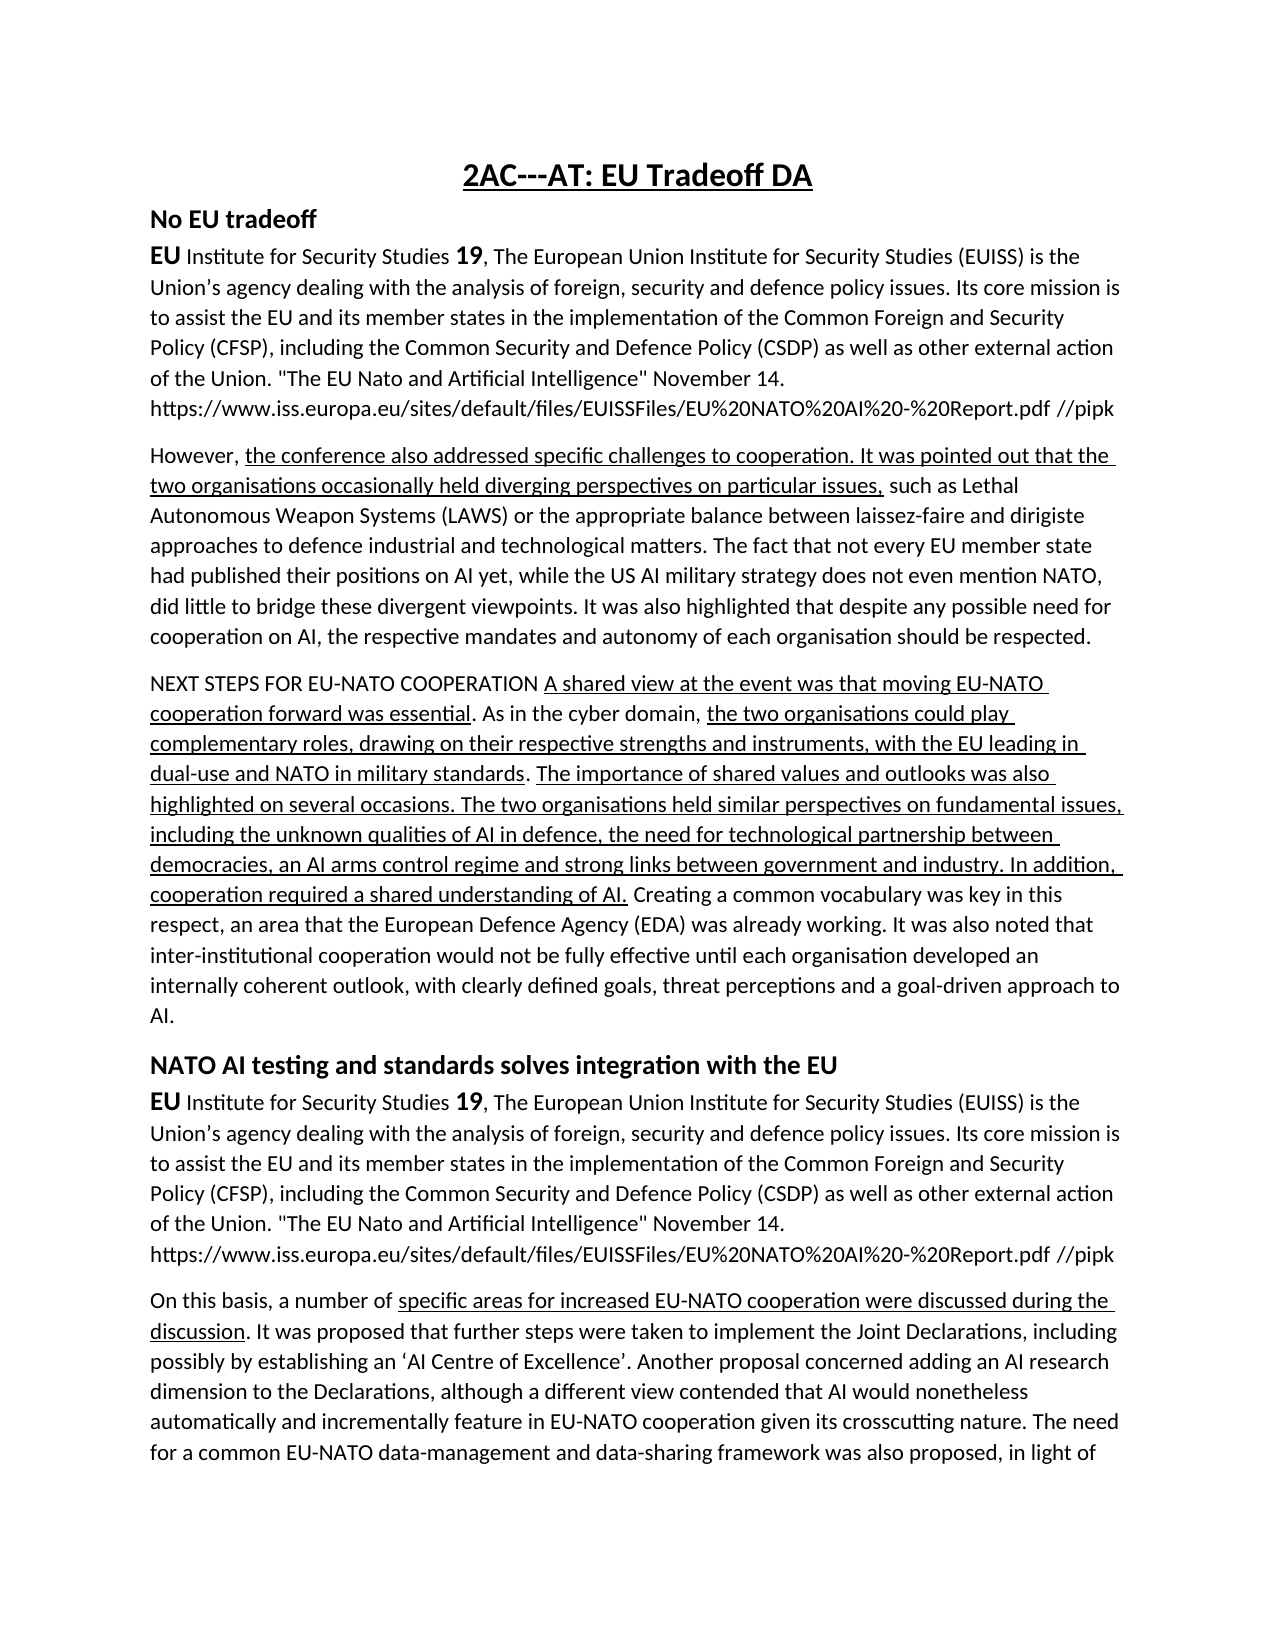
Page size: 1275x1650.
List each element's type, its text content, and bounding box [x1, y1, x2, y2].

text However, the conference also addressed specific challenges to cooperation. It was pointed out that the two organisations occasionally held diverging perspectives on particular issues, such as Lethal Autonomous Weapon Systems (LAWS) or the appropriate balance between laissez-faire and dirigiste approaches to defence industrial and technological matters. The fact that not every EU member state had published their positions on AI yet, while the US AI military strategy does not even mention NATO, did little to bridge these divergent viewpoints. It was also highlighted that despite any possible need for cooperation on AI, the respective mandates and autonomy of each organisation should be respected. [150, 441, 1125, 650]
subtitle NATO AI testing and standards solves integration with the EU [150, 1048, 1125, 1081]
subtitle No EU tradeoff [150, 202, 1125, 235]
text EU Institute for Security Studies 19, The European Union Institute for Security Studies (EUISS) is the Union’s agency dealing with the analysis of foreign, security and defence policy issues. Its core mission is to assist the EU and its member states in the implementation of the Common Foreign and Security Policy (CFSP), including the Common Security and Defence Policy (CSDP) as well as other external action of the Union. "The EU Nato and Artificial Intelligence" November 14. https://www.iss.europa.eu/sites/default/files/EUISSFiles/EU%20NATO%20AI%20-%20Report.pdf //pipk [150, 238, 1125, 422]
subtitle 2AC---AT: EU Tradeoff DA [150, 154, 1125, 195]
text EU Institute for Security Studies 19, The European Union Institute for Security Studies (EUISS) is the Union’s agency dealing with the analysis of foreign, security and defence policy issues. Its core mission is to assist the EU and its member states in the implementation of the Common Foreign and Security Policy (CFSP), including the Common Security and Defence Policy (CSDP) as well as other external action of the Union. "The EU Nato and Artificial Intelligence" November 14. https://www.iss.europa.eu/sites/default/files/EUISSFiles/EU%20NATO%20AI%20-%20Report.pdf //pipk [150, 1084, 1125, 1268]
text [150, 1287, 1125, 1466]
text NEXT STEPS FOR EU-NATO COOPERATION A shared view at the event was that moving EU-NATO cooperation forward was essential. As in the cyber domain, the two organisations could play complementary roles, drawing on their respective strengths and instruments, with the EU leading in dual-use and NATO in military standards. The importance of shared values and outlooks was also highlighted on several occasions. The two organisations held similar perspectives on fundamental issues, including the unknown qualities of AI in defence, the need for technological partnership between democracies, an AI arms control regime and strong links between government and industry. In addition, cooperation required a shared understanding of AI. Creating a common vocabulary was key in this respect, an area that the European Defence Agency (EDA) was already working. It was also noted that inter-institutional cooperation would not be fully effective until each organisation developed an internally coherent outlook, with clearly defined goals, threat perceptions and a goal-driven approach to AI. [150, 669, 1125, 1029]
